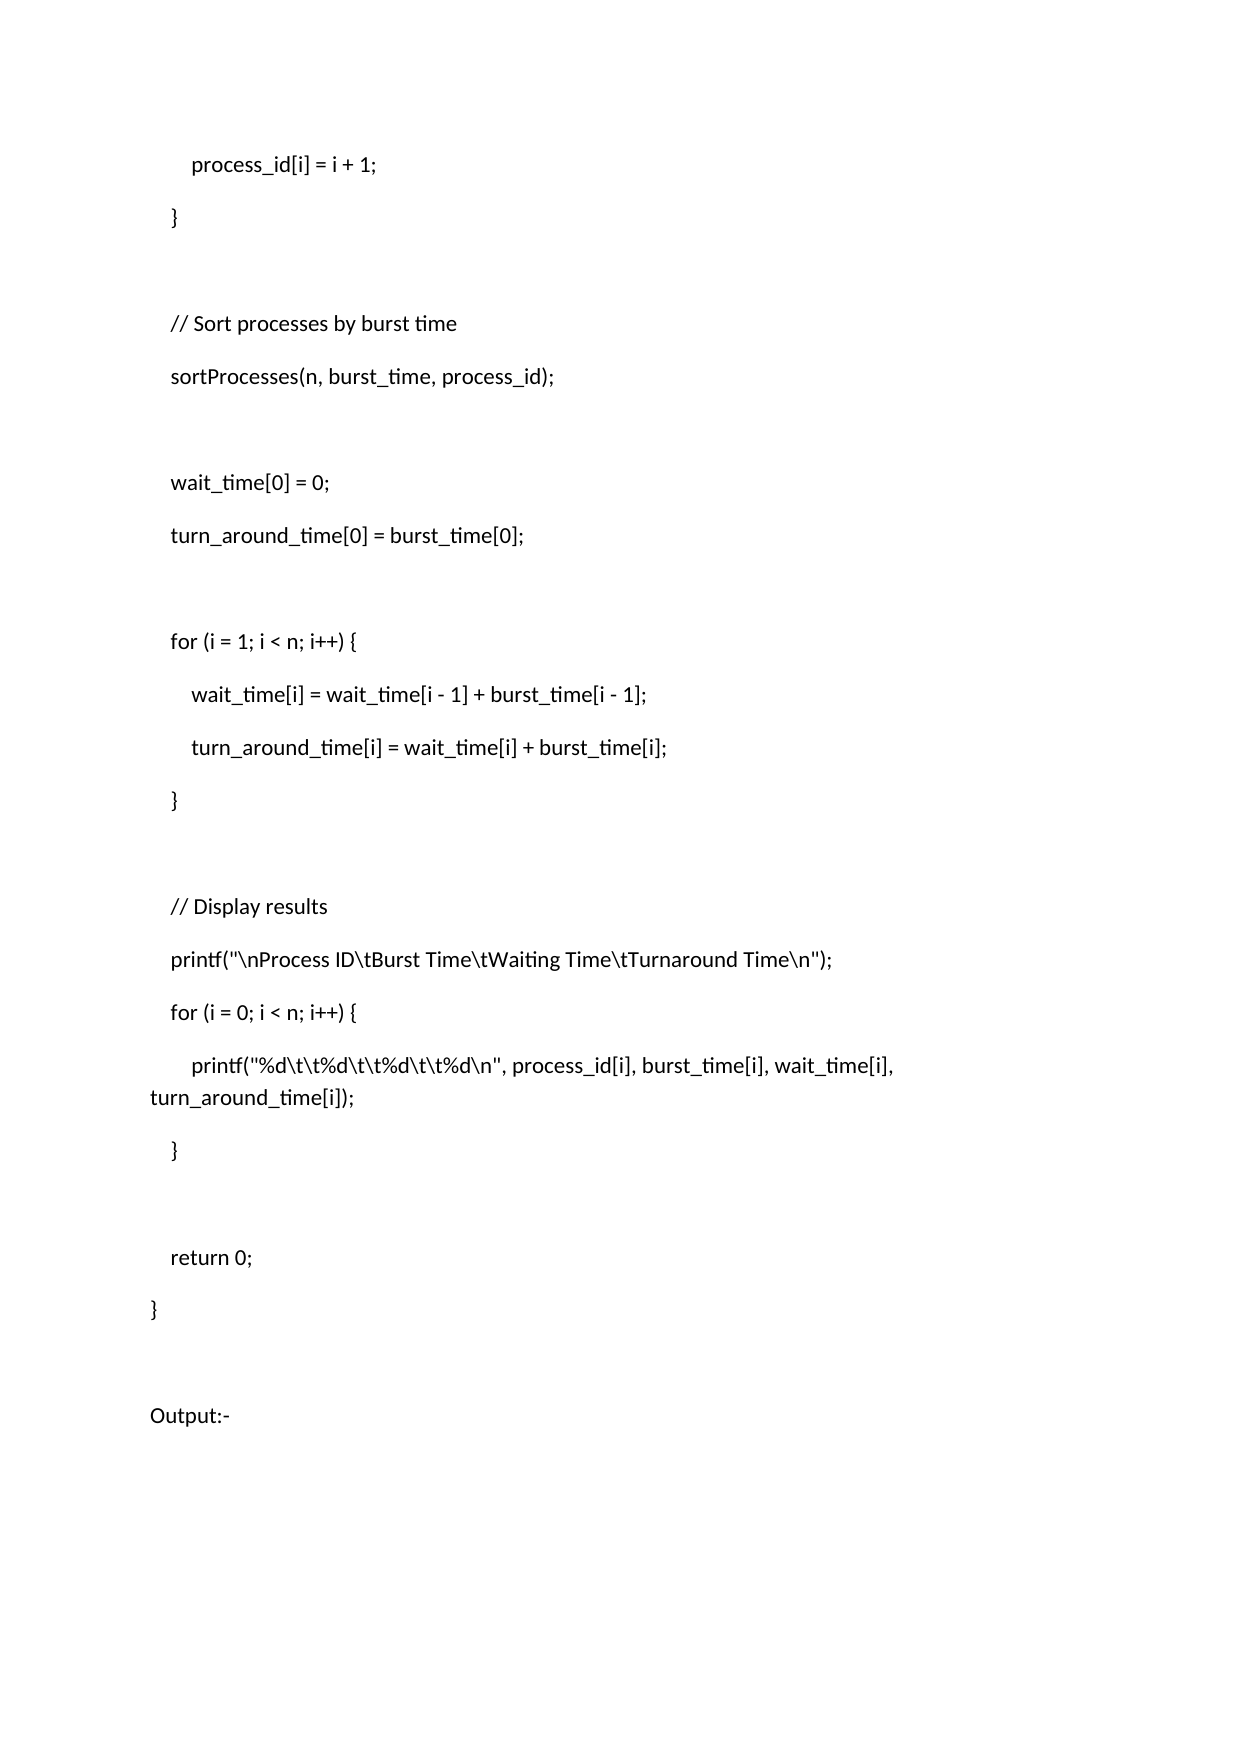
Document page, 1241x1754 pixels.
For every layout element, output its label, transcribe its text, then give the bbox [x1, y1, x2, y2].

text for (i = 0; i < n; i++) { [150, 998, 1090, 1026]
text wait_time[0] = 0; [150, 468, 1090, 496]
text } [150, 1296, 1090, 1324]
text // Sort processes by burst time [150, 309, 1090, 337]
text Output:- [150, 1402, 1090, 1430]
text sortProcesses(n, burst_time, process_id); [150, 362, 1090, 390]
text turn_around_time[i] = wait_time[i] + burst_time[i]; [150, 733, 1090, 761]
text return 0; [150, 1243, 1090, 1271]
text printf("%d\t\t%d\t\t%d\t\t%d\n", process_id[i], burst_time[i], wait_time[i], turn_around_time[i]); [150, 1051, 1090, 1112]
text wait_time[i] = wait_time[i - 1] + burst_time[i - 1]; [150, 680, 1090, 708]
text } [150, 786, 1090, 814]
text for (i = 1; i < n; i++) { [150, 627, 1090, 655]
text } [150, 203, 1090, 231]
text } [150, 1137, 1090, 1164]
text turn_around_time[0] = burst_time[0]; [150, 521, 1090, 549]
text // Display results [150, 892, 1090, 920]
text process_id[i] = i + 1; [150, 150, 1090, 178]
text printf("\nProcess ID\tBurst Time\tWaiting Time\tTurnaround Time\n"); [150, 945, 1090, 973]
